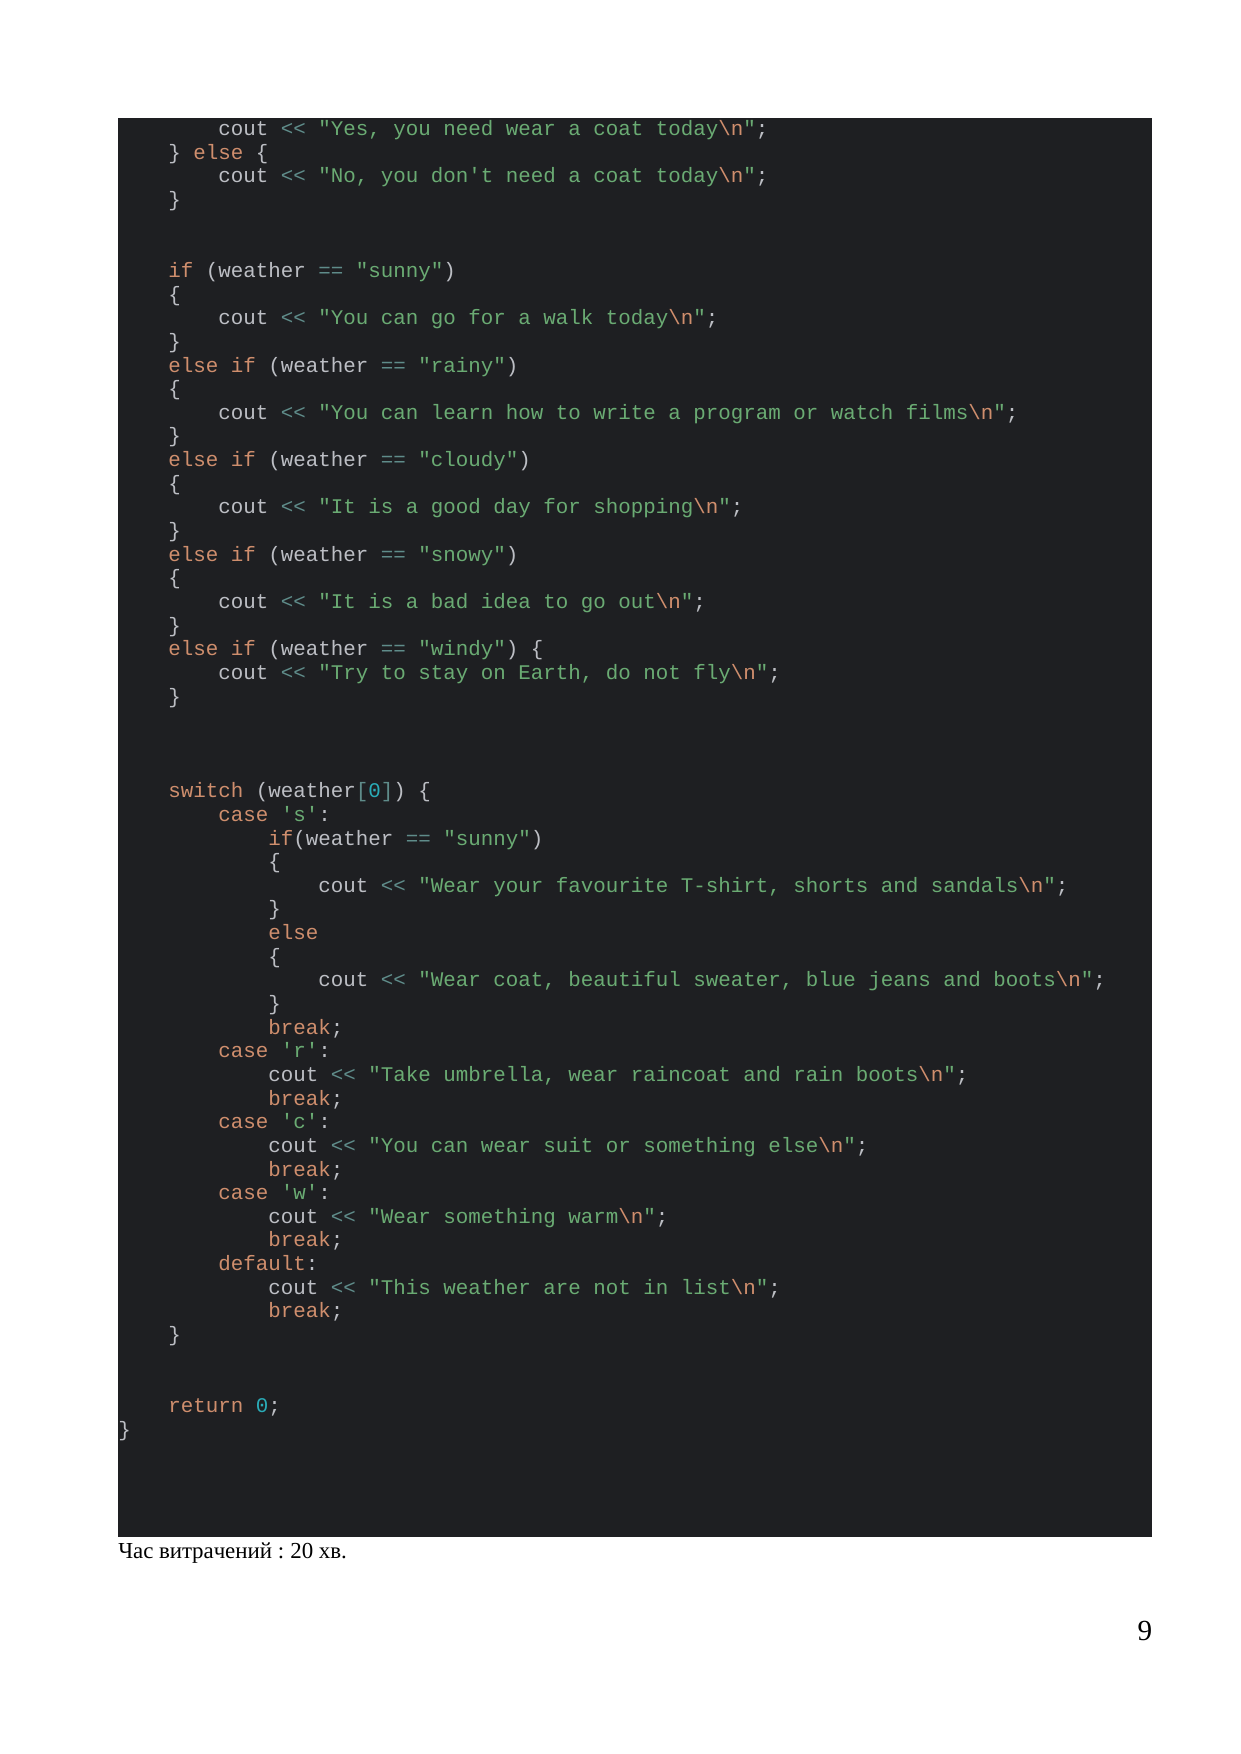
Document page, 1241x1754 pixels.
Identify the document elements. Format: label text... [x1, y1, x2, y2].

text Час витрачений : 20 хв. [118, 1537, 1152, 1563]
